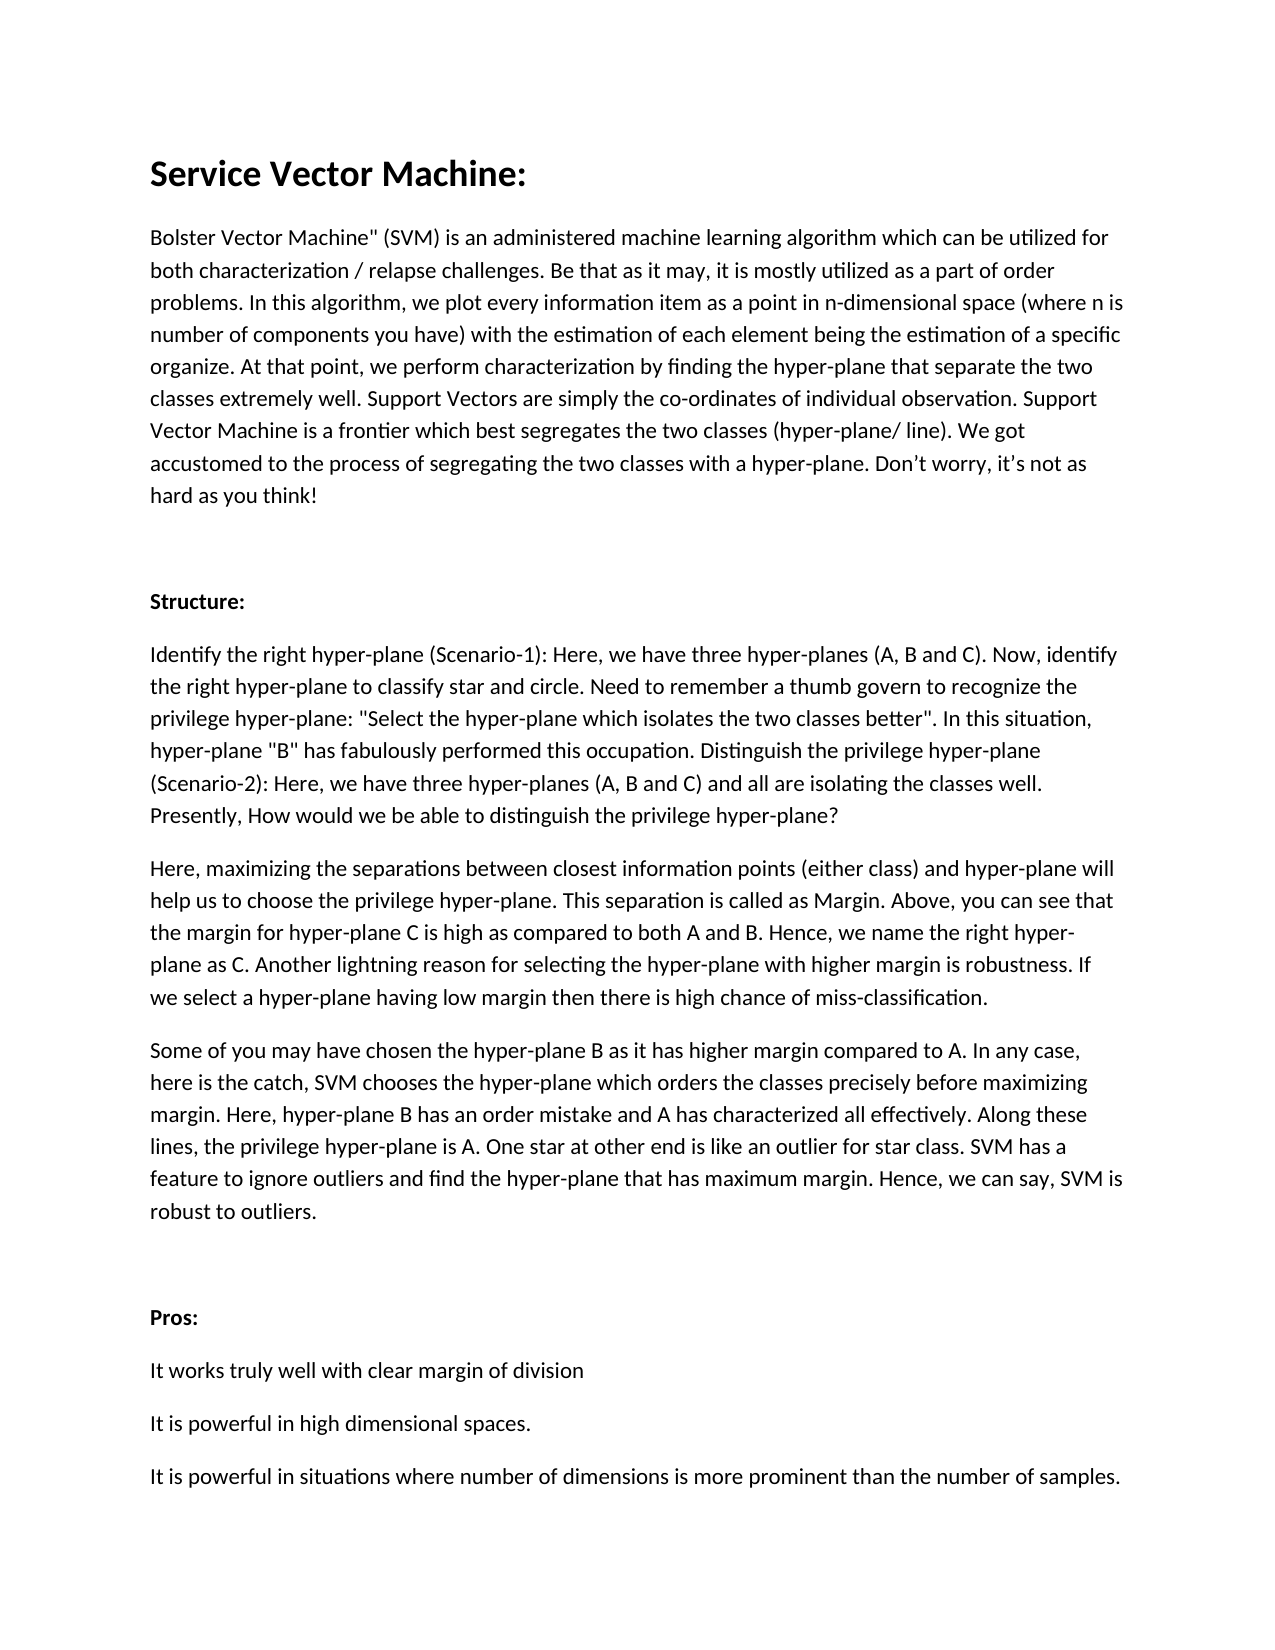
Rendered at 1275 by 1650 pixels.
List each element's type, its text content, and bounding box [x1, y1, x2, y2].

text Here, maximizing the separations between closest information points (either class) and hyper-plane will help us to choose the privilege hyper-plane. This separation is called as Margin. Above, you can see that the margin for hyper-plane C is high as compared to both A and B. Hence, we name the right hyper-plane as C. Another lightning reason for selecting the hyper-plane with higher margin is robustness. If we select a hyper-plane having low margin then there is high chance of miss-classification. [150, 854, 1125, 1011]
text It is powerful in situations where number of dimensions is more prominent than the number of samples. [150, 1462, 1125, 1490]
text Bolster Vector Machine" (SVM) is an administered machine learning algorithm which can be utilized for both characterization / relapse challenges. Be that as it may, it is mostly utilized as a part of order problems. In this algorithm, we plot every information item as a point in n-dimensional space (where n is number of components you have) with the estimation of each element being the estimation of a specific organize. At that point, we perform characterization by finding the hyper-plane that separate the two classes extremely well. Support Vectors are simply the co-ordinates of individual observation. Support Vector Machine is a frontier which best segregates the two classes (hyper-plane/ line). We got accustomed to the process of segregating the two classes with a hyper-plane. Don’t worry, it’s not as hard as you think! [150, 223, 1125, 509]
text It works truly well with clear margin of division [150, 1356, 1125, 1384]
text Some of you may have chosen the hyper-plane B as it has higher margin compared to A. In any case, here is the catch, SVM chooses the hyper-plane which orders the classes precisely before maximizing margin. Here, hyper-plane B has an order mistake and A has characterized all effectively. Along these lines, the privilege hyper-plane is A. One star at other end is like an outlier for star class. SVM has a feature to ignore outliers and find the hyper-plane that has maximum margin. Hence, we can say, SVM is robust to outliers. [150, 1036, 1125, 1225]
text It is powerful in high dimensional spaces. [150, 1409, 1125, 1437]
text Identify the right hyper-plane (Scenario-1): Here, we have three hyper-planes (A, B and C). Now, identify the right hyper-plane to classify star and circle. Need to remember a thumb govern to recognize the privilege hyper-plane: "Select the hyper-plane which isolates the two classes better". In this situation, hyper-plane "B" has fabulously performed this occupation. Distinguish the privilege hyper-plane (Scenario-2): Here, we have three hyper-planes (A, B and C) and all are isolating the classes well. Presently, How would we be able to distinguish the privilege hyper-plane? [150, 640, 1125, 829]
text Service Vector Machine: [150, 150, 1125, 196]
text Pros: [150, 1303, 1125, 1331]
text Structure: [150, 587, 1125, 615]
